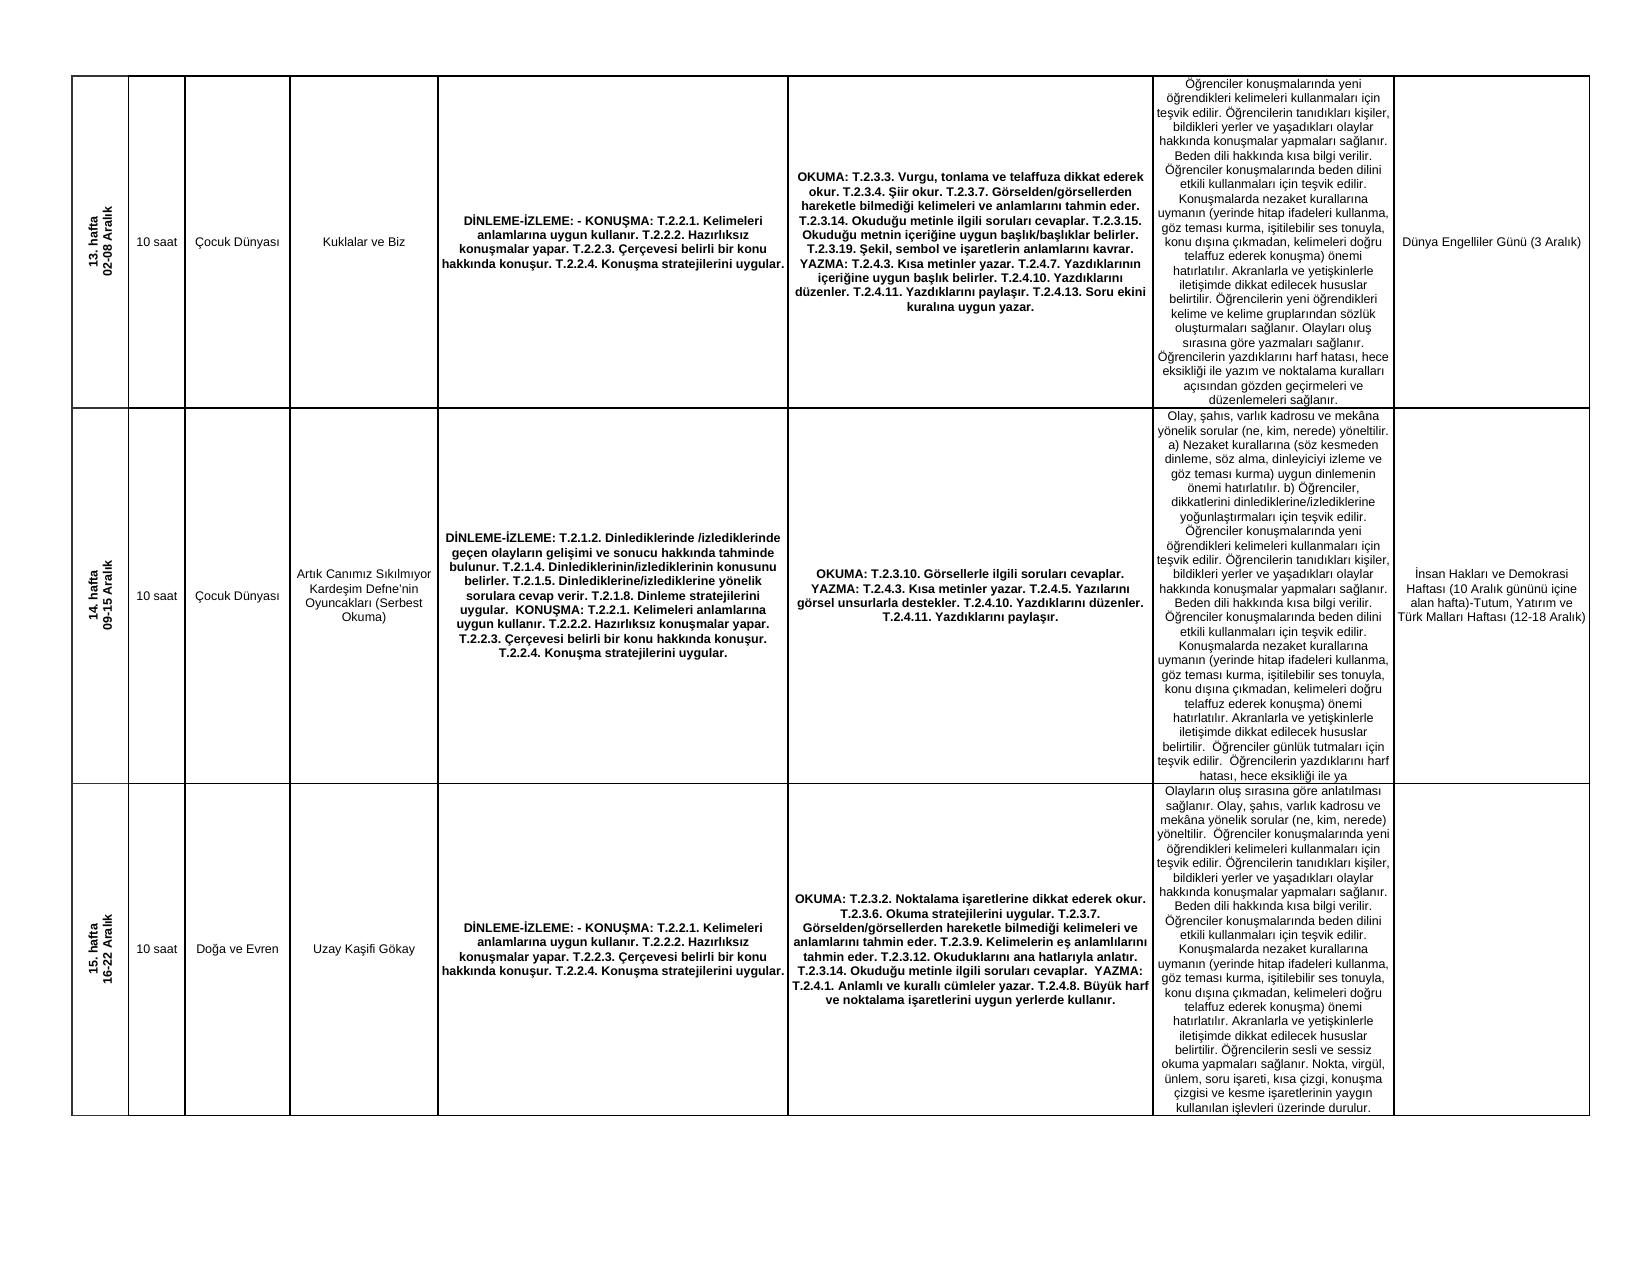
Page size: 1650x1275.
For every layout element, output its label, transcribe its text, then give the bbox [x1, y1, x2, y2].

table_cell 14. hafta 09-15 Aralık [73, 409, 128, 782]
table_cell Dünya Engelliler Günü (3 Aralık) [1395, 77, 1589, 407]
table_cell Doğa ve Evren [186, 784, 289, 1115]
table_cell OKUMA: T.2.3.10. Görsellerle ilgili soruları cevaplar. YAZMA: T.2.4.3. Kısa metinler yazar. T.2.4.5. Yazılarını görsel unsurlarla destekler. T.2.4.10. Yazdıklarını düzenler. T.2.4.11. Yazdıklarını paylaşır. [789, 409, 1152, 782]
table_cell İnsan Hakları ve Demokrasi Haftası (10 Aralık gününü içine alan hafta)-Tutum, Yatırım ve Türk Malları Haftası (12-18 Aralık) [1395, 409, 1589, 782]
table_cell 10 saat [129, 784, 184, 1115]
table_cell 13. hafta 02-08 Aralık [73, 77, 128, 407]
table_cell [1395, 784, 1589, 1115]
table_cell Uzay Kaşifi Gökay [291, 784, 437, 1115]
table_cell Öğrenciler konuşmalarında yeni öğrendikleri kelimeleri kullanmaları için teşvik edilir. Öğrencilerin tanıdıkları kişiler, bildikleri yerler ve yaşadıkları olaylar hakkında konuşmalar yapmaları sağlanır. Beden dili hakkında kısa bilgi verilir. Öğrenciler konuşmalarında beden dilini etkili kullanmaları için teşvik edilir. Konuşmalarda nezaket kurallarına uymanın (yerinde hitap ifadeleri kullanma, göz teması kurma, işitilebilir ses tonuyla, konu dışına çıkmadan, kelimeleri doğru telaffuz ederek konuşma) önemi hatırlatılır. Akranlarla ve yetişkinlerle iletişimde dikkat edilecek hususlar belirtilir. Öğrencilerin yeni öğrendikleri kelime ve kelime gruplarından sözlük oluşturmaları sağlanır. Olayları oluş sırasına göre yazmaları sağlanır. Öğrencilerin yazdıklarını harf hatası, hece eksikliği ile yazım ve noktalama kuralları açısından gözden geçirmeleri ve düzenlemeleri sağlanır. [1154, 77, 1393, 407]
table_cell Olay, şahıs, varlık kadrosu ve mekâna yönelik sorular (ne, kim, nerede) yöneltilir. a) Nezaket kurallarına (söz kesmeden dinleme, söz alma, dinleyiciyi izleme ve göz teması kurma) uygun dinlemenin önemi hatırlatılır. b) Öğrenciler, dikkatlerini dinlediklerine/izlediklerine yoğunlaştırmaları için teşvik edilir. Öğrenciler konuşmalarında yeni öğrendikleri kelimeleri kullanmaları için teşvik edilir. Öğrencilerin tanıdıkları kişiler, bildikleri yerler ve yaşadıkları olaylar hakkında konuşmalar yapmaları sağlanır. Beden dili hakkında kısa bilgi verilir. Öğrenciler konuşmalarında beden dilini etkili kullanmaları için teşvik edilir. Konuşmalarda nezaket kurallarına uymanın (yerinde hitap ifadeleri kullanma, göz teması kurma, işitilebilir ses tonuyla, konu dışına çıkmadan, kelimeleri doğru telaffuz ederek konuşma) önemi hatırlatılır. Akranlarla ve yetişkinlerle iletişimde dikkat edilecek hususlar belirtilir. Öğrenciler günlük tutmaları için teşvik edilir. Öğrencilerin yazdıklarını harf hatası, hece eksikliği ile ya [1154, 409, 1393, 782]
table_cell OKUMA: T.2.3.3. Vurgu, tonlama ve telaffuza dikkat ederek okur. T.2.3.4. Şiir okur. T.2.3.7. Görselden/görsellerden hareketle bilmediği kelimeleri ve anlamlarını tahmin eder. T.2.3.14. Okuduğu metinle ilgili soruları cevaplar. T.2.3.15. Okuduğu metnin içeriğine uygun başlık/başlıklar belirler. T.2.3.19. Şekil, sembol ve işaretlerin anlamlarını kavrar. YAZMA: T.2.4.3. Kısa metinler yazar. T.2.4.7. Yazdıklarının içeriğine uygun başlık belirler. T.2.4.10. Yazdıklarını düzenler. T.2.4.11. Yazdıklarını paylaşır. T.2.4.13. Soru ekini kuralına uygun yazar. [789, 77, 1152, 407]
table_cell Çocuk Dünyası [186, 77, 289, 407]
table_cell Olayların oluş sırasına göre anlatılması sağlanır. Olay, şahıs, varlık kadrosu ve mekâna yönelik sorular (ne, kim, nerede) yöneltilir. Öğrenciler konuşmalarında yeni öğrendikleri kelimeleri kullanmaları için teşvik edilir. Öğrencilerin tanıdıkları kişiler, bildikleri yerler ve yaşadıkları olaylar hakkında konuşmalar yapmaları sağlanır. Beden dili hakkında kısa bilgi verilir. Öğrenciler konuşmalarında beden dilini etkili kullanmaları için teşvik edilir. Konuşmalarda nezaket kurallarına uymanın (yerinde hitap ifadeleri kullanma, göz teması kurma, işitilebilir ses tonuyla, konu dışına çıkmadan, kelimeleri doğru telaffuz ederek konuşma) önemi hatırlatılır. Akranlarla ve yetişkinlerle iletişimde dikkat edilecek hususlar belirtilir. Öğrencilerin sesli ve sessiz okuma yapmaları sağlanır. Nokta, virgül, ünlem, soru işareti, kısa çizgi, konuşma çizgisi ve kesme işaretlerinin yaygın kullanılan işlevleri üzerinde durulur. [1154, 784, 1393, 1115]
table_cell DİNLEME-İZLEME: T.2.1.2. Dinlediklerinde /izlediklerinde geçen olayların gelişimi ve sonucu hakkında tahminde bulunur. T.2.1.4. Dinlediklerinin/izlediklerinin konusunu belirler. T.2.1.5. Dinlediklerine/izlediklerine yönelik sorulara cevap verir. T.2.1.8. Dinleme stratejilerini uygular. KONUŞMA: T.2.2.1. Kelimeleri anlamlarına uygun kullanır. T.2.2.2. Hazırlıksız konuşmalar yapar. T.2.2.3. Çerçevesi belirli bir konu hakkında konuşur. T.2.2.4. Konuşma stratejilerini uygular. [439, 409, 787, 782]
table_cell 10 saat [129, 409, 184, 782]
table_cell Artık Canımız Sıkılmıyor Kardeşim Defne’nin Oyuncakları (Serbest Okuma) [291, 409, 437, 782]
table_cell OKUMA: T.2.3.2. Noktalama işaretlerine dikkat ederek okur. T.2.3.6. Okuma stratejilerini uygular. T.2.3.7. Görselden/görsellerden hareketle bilmediği kelimeleri ve anlamlarını tahmin eder. T.2.3.9. Kelimelerin eş anlamlılarını tahmin eder. T.2.3.12. Okuduklarını ana hatlarıyla anlatır. T.2.3.14. Okuduğu metinle ilgili soruları cevaplar. YAZMA: T.2.4.1. Anlamlı ve kurallı cümleler yazar. T.2.4.8. Büyük harf ve noktalama işaretlerini uygun yerlerde kullanır. [789, 784, 1152, 1115]
table_cell Kuklalar ve Biz [291, 77, 437, 407]
table_cell 10 saat [129, 77, 184, 407]
table_cell Çocuk Dünyası [186, 409, 289, 782]
table_cell 15. hafta 16-22 Aralık [73, 784, 128, 1115]
